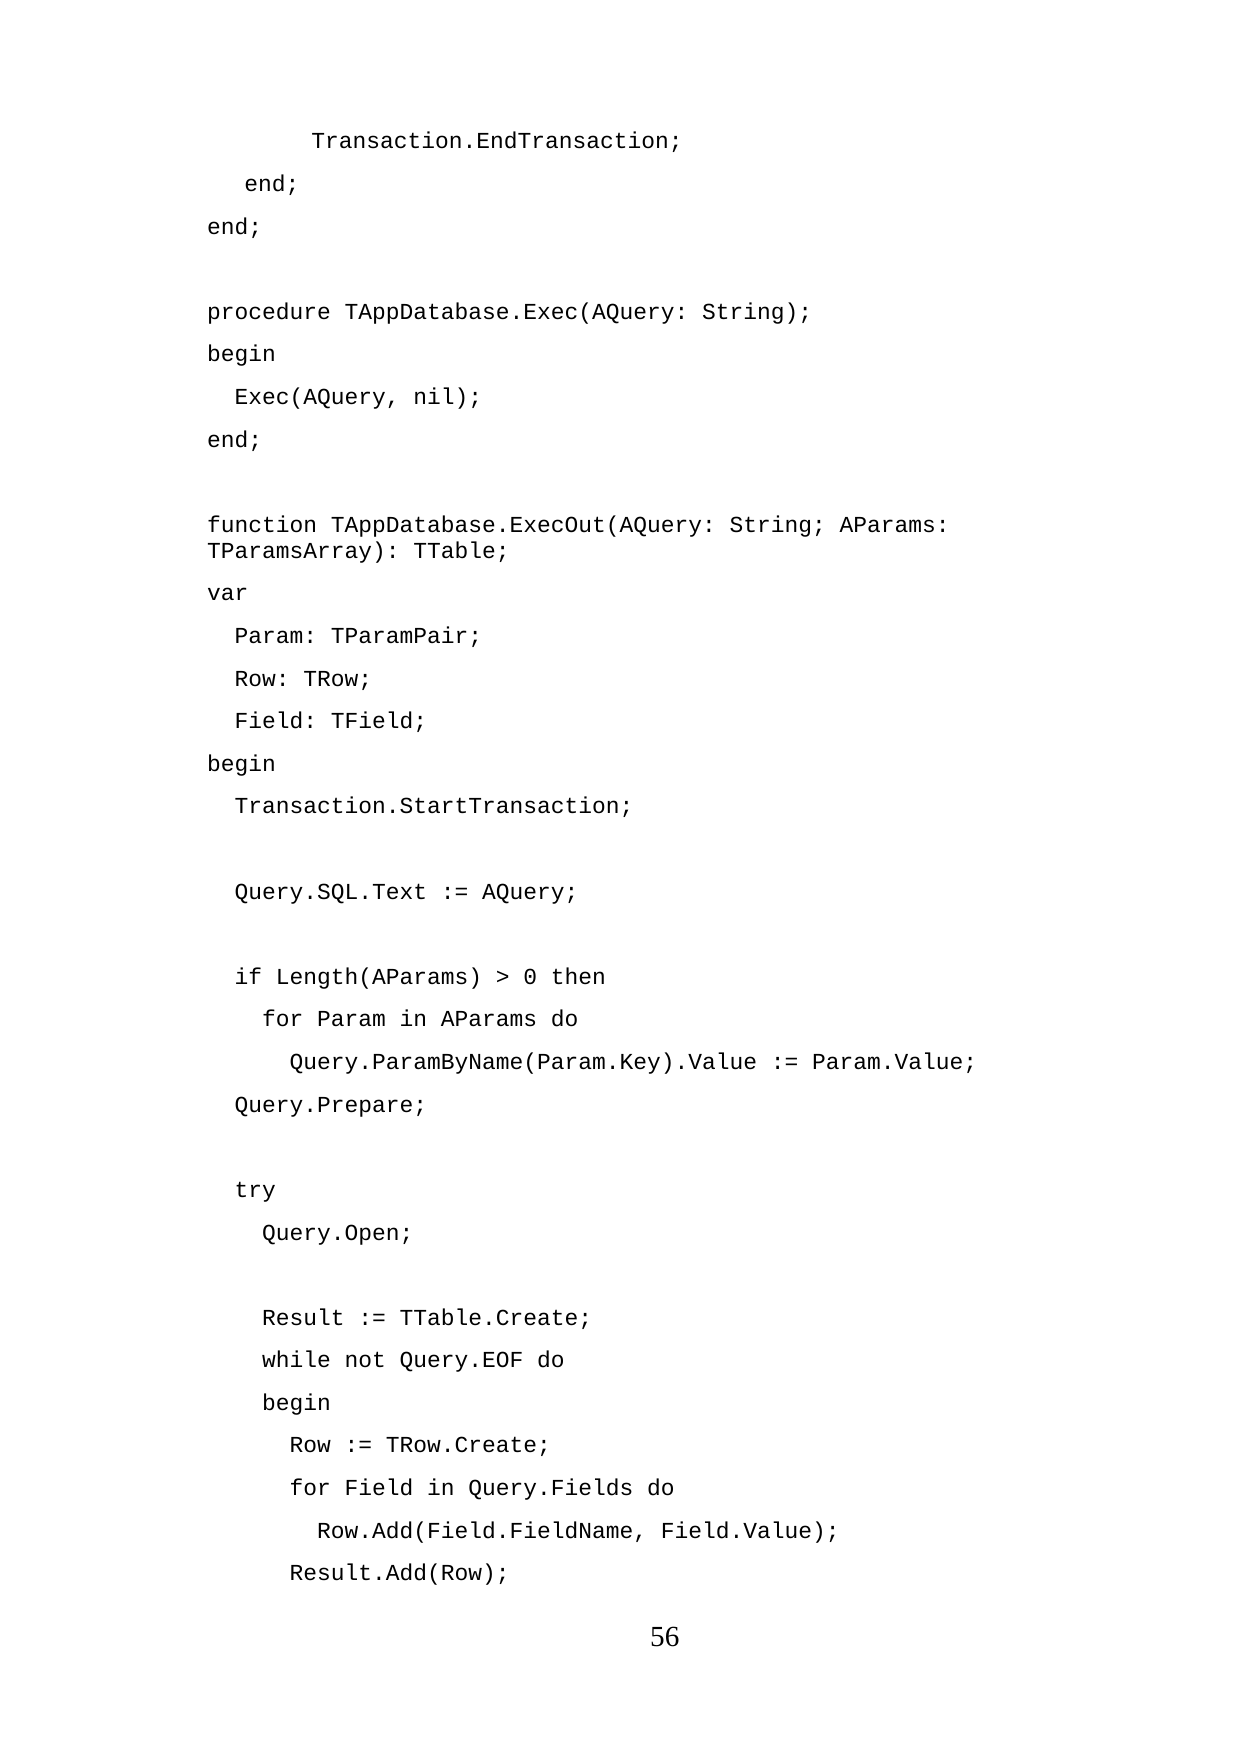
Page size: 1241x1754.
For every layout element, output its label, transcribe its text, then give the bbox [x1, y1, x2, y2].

text Query.Open; [207, 1221, 1152, 1247]
text begin [207, 1391, 1152, 1417]
text try [207, 1178, 1152, 1204]
text Row := TRow.Create; [207, 1434, 1152, 1460]
text Result.Add(Row); [207, 1562, 1152, 1588]
text Query.SQL.Text := AQuery; [207, 880, 1152, 906]
text for Field in Query.Fields do [207, 1476, 1152, 1502]
text for Param in AParams do [207, 1008, 1152, 1034]
text begin [207, 752, 1152, 778]
text Field: TField; [207, 709, 1152, 736]
text while not Query.EOF do [207, 1349, 1152, 1374]
text function TAppDatabase.ExecOut(AQuery: String; AParams: TParamsArray): TTable; [207, 513, 1152, 565]
text Row.Add(Field.FieldName, Field.Value); [207, 1519, 1152, 1545]
text end; [207, 428, 1152, 454]
text end; [207, 215, 1152, 241]
text Transaction.EndTransaction; [207, 130, 1152, 156]
text begin [207, 343, 1152, 369]
text Query.Prepare; [207, 1093, 1152, 1119]
text Result := TTable.Create; [207, 1306, 1152, 1332]
text var [207, 582, 1152, 608]
text Row: TRow; [207, 667, 1152, 693]
text if Length(AParams) > 0 then [207, 965, 1152, 991]
text procedure TAppDatabase.Exec(AQuery: String); [207, 300, 1152, 326]
text end; [207, 172, 1152, 198]
text Transaction.StartTransaction; [207, 795, 1152, 821]
text Exec(AQuery, nil); [207, 385, 1152, 411]
text Param: TParamPair; [207, 624, 1152, 650]
text Query.ParamByName(Param.Key).Value := Param.Value; [207, 1050, 1152, 1076]
